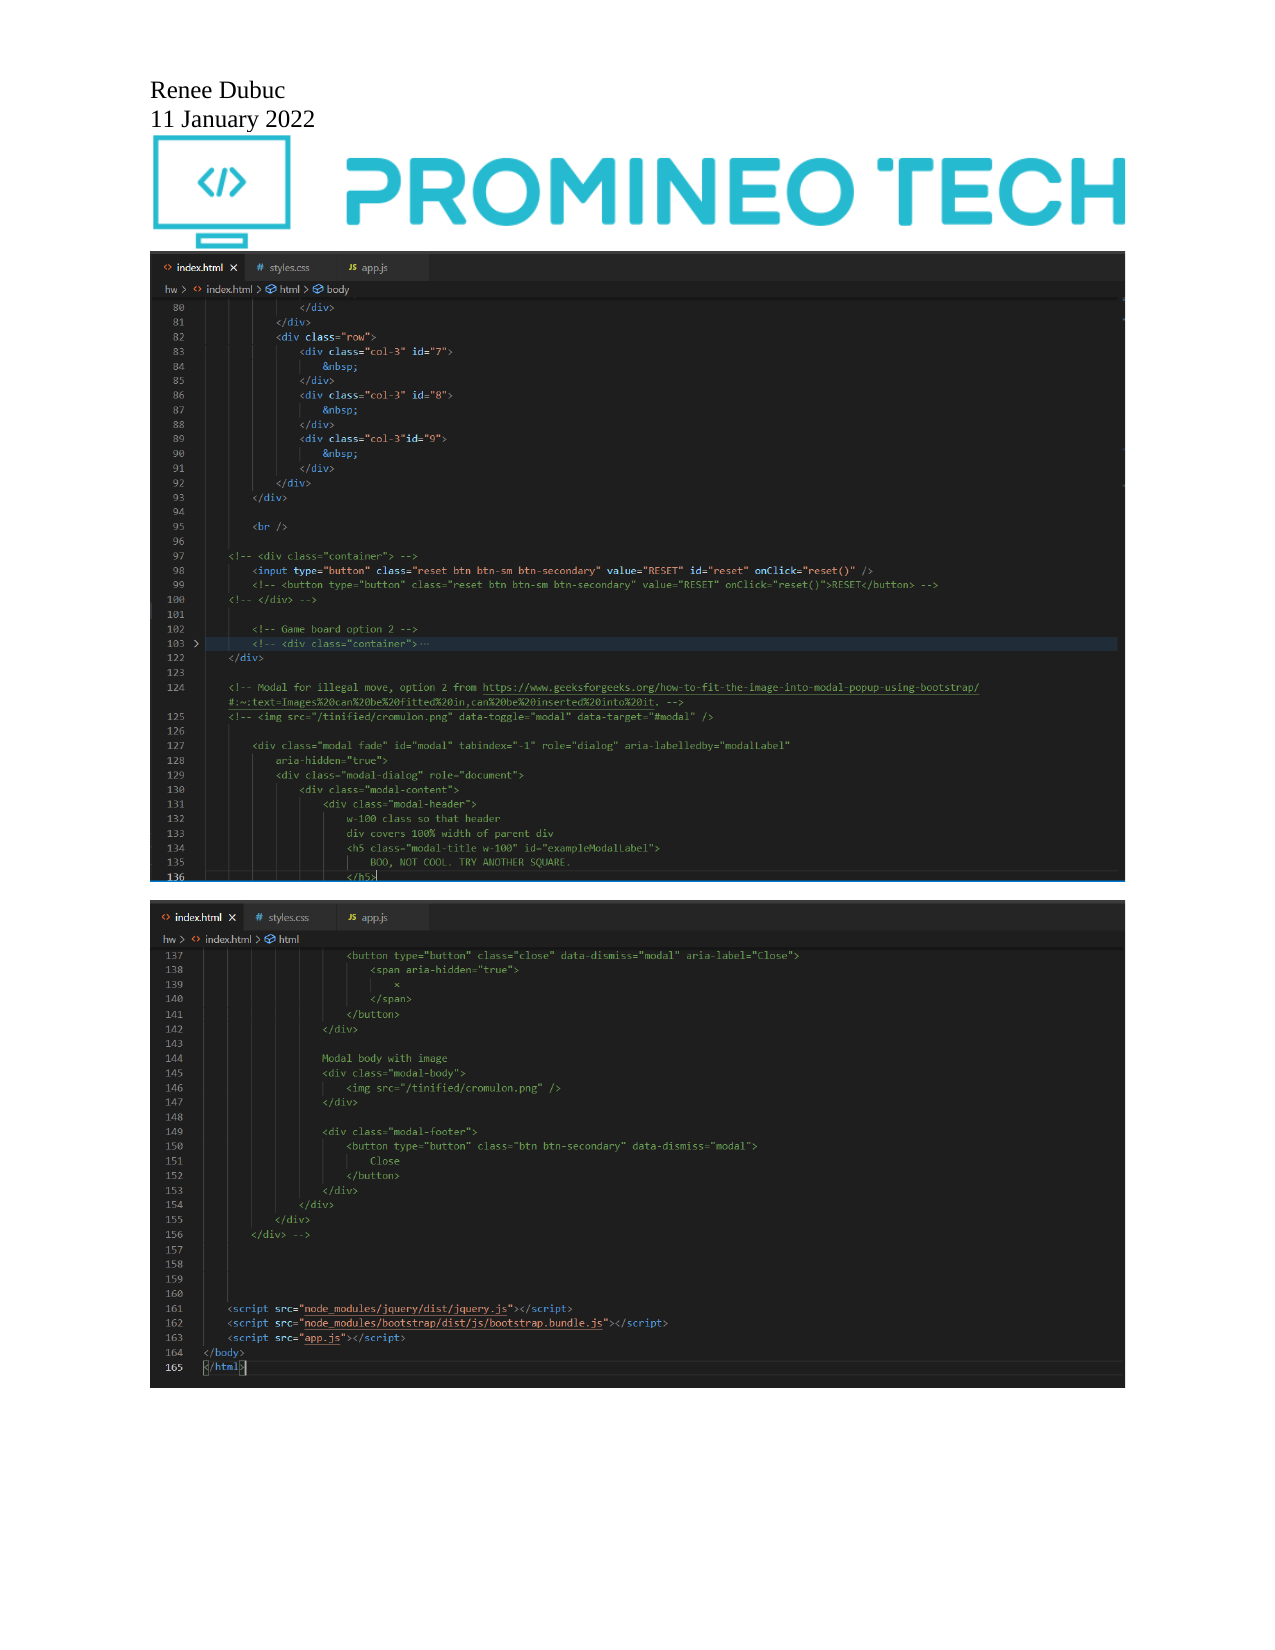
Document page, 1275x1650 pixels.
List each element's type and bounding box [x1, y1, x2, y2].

picture [150, 900, 1125, 1388]
picture [150, 132, 1125, 882]
